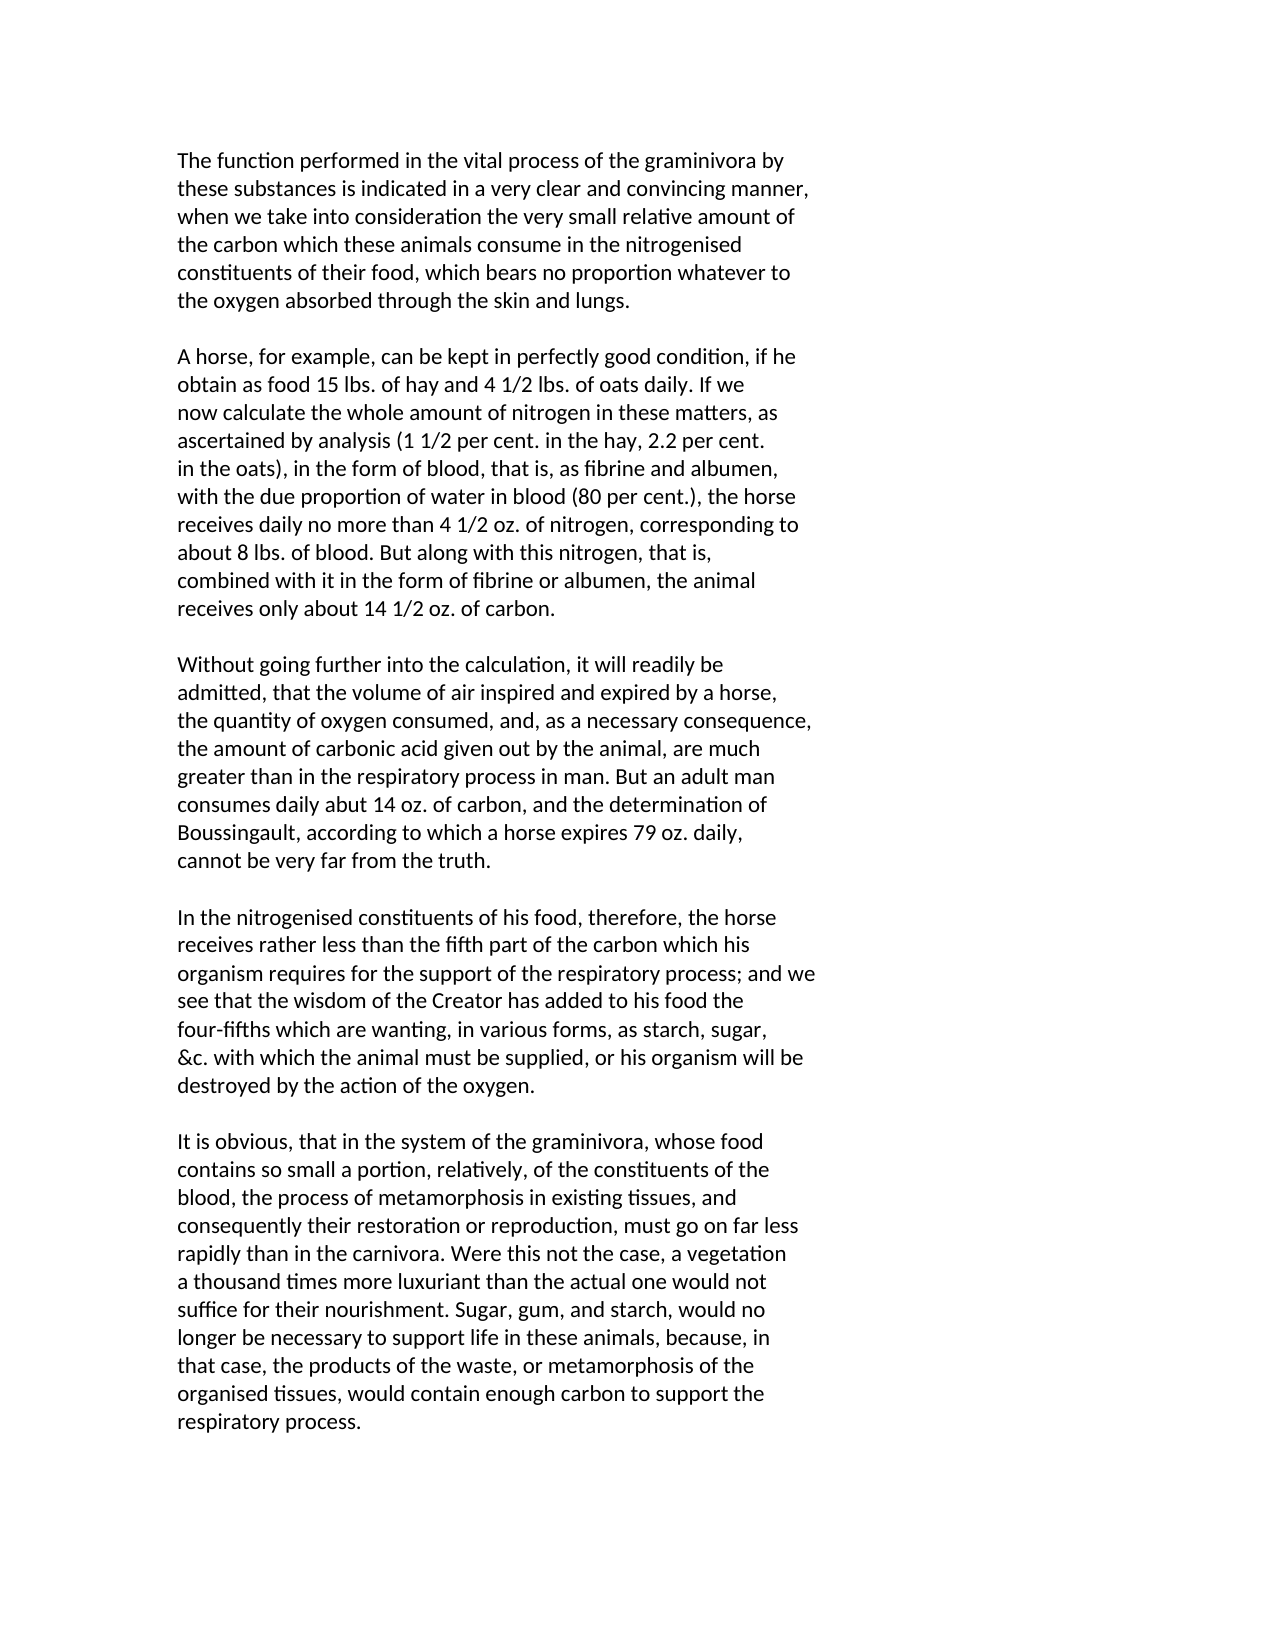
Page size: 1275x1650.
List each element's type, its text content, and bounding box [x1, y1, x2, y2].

text Without going further into the calculation, it will readily be [177, 650, 1186, 678]
text suffice for their nourishment. Sugar, gum, and starch, would no [177, 1295, 1186, 1323]
text four-fifths which are wanting, in various forms, as starch, sugar, [177, 1015, 1186, 1043]
text receives only about 14 1/2 oz. of carbon. [177, 594, 1186, 622]
text the carbon which these animals consume in the nitrogenised [177, 230, 1186, 258]
text the quantity of oxygen consumed, and, as a necessary consequence, [177, 706, 1186, 734]
text in the oats), in the form of blood, that is, as fibrine and albumen, [177, 454, 1186, 482]
text these substances is indicated in a very clear and convincing manner, [177, 174, 1186, 202]
text longer be necessary to support life in these animals, because, in [177, 1323, 1186, 1351]
text combined with it in the form of fibrine or albumen, the animal [177, 566, 1186, 594]
text greater than in the respiratory process in man. But an adult man [177, 762, 1186, 791]
text admitted, that the volume of air inspired and expired by a horse, [177, 678, 1186, 706]
text now calculate the whole amount of nitrogen in these matters, as [177, 398, 1186, 426]
text consumes daily abut 14 oz. of carbon, and the determination of [177, 791, 1186, 818]
text respiratory process. [177, 1407, 1186, 1435]
text destroyed by the action of the oxygen. [177, 1071, 1186, 1099]
text contains so small a portion, relatively, of the constituents of the [177, 1155, 1186, 1183]
text receives daily no more than 4 1/2 oz. of nitrogen, corresponding to [177, 510, 1186, 538]
text a thousand times more luxuriant than the actual one would not [177, 1267, 1186, 1295]
text obtain as food 15 lbs. of hay and 4 1/2 lbs. of oats daily. If we [177, 370, 1186, 398]
text see that the wisdom of the Creator has added to his food the [177, 987, 1186, 1015]
text organism requires for the support of the respiratory process; and we [177, 959, 1186, 987]
text constituents of their food, which bears no proportion whatever to [177, 258, 1186, 286]
text A horse, for example, can be kept in perfectly good condition, if he [177, 342, 1186, 370]
text ascertained by analysis (1 1/2 per cent. in the hay, 2.2 per cent. [177, 426, 1186, 454]
text when we take into consideration the very small relative amount of [177, 202, 1186, 230]
text the oxygen absorbed through the skin and lungs. [177, 286, 1186, 314]
text the amount of carbonic acid given out by the animal, are much [177, 734, 1186, 762]
text about 8 lbs. of blood. But along with this nitrogen, that is, [177, 538, 1186, 566]
text It is obvious, that in the system of the graminivora, whose food [177, 1127, 1186, 1155]
text that case, the products of the waste, or metamorphosis of the [177, 1351, 1186, 1379]
text with the due proportion of water in blood (80 per cent.), the horse [177, 482, 1186, 510]
text cannot be very far from the truth. [177, 847, 1186, 874]
text The function performed in the vital process of the graminivora by [177, 146, 1186, 174]
text &c. with which the animal must be supplied, or his organism will be [177, 1043, 1186, 1071]
text blood, the process of metamorphosis in existing tissues, and [177, 1183, 1186, 1211]
text organised tissues, would contain enough carbon to support the [177, 1379, 1186, 1407]
text receives rather less than the fifth part of the carbon which his [177, 931, 1186, 959]
text consequently their restoration or reproduction, must go on far less [177, 1211, 1186, 1239]
text rapidly than in the carnivora. Were this not the case, a vegetation [177, 1239, 1186, 1267]
text In the nitrogenised constituents of his food, therefore, the horse [177, 903, 1186, 931]
text Boussingault, according to which a horse expires 79 oz. daily, [177, 818, 1186, 847]
